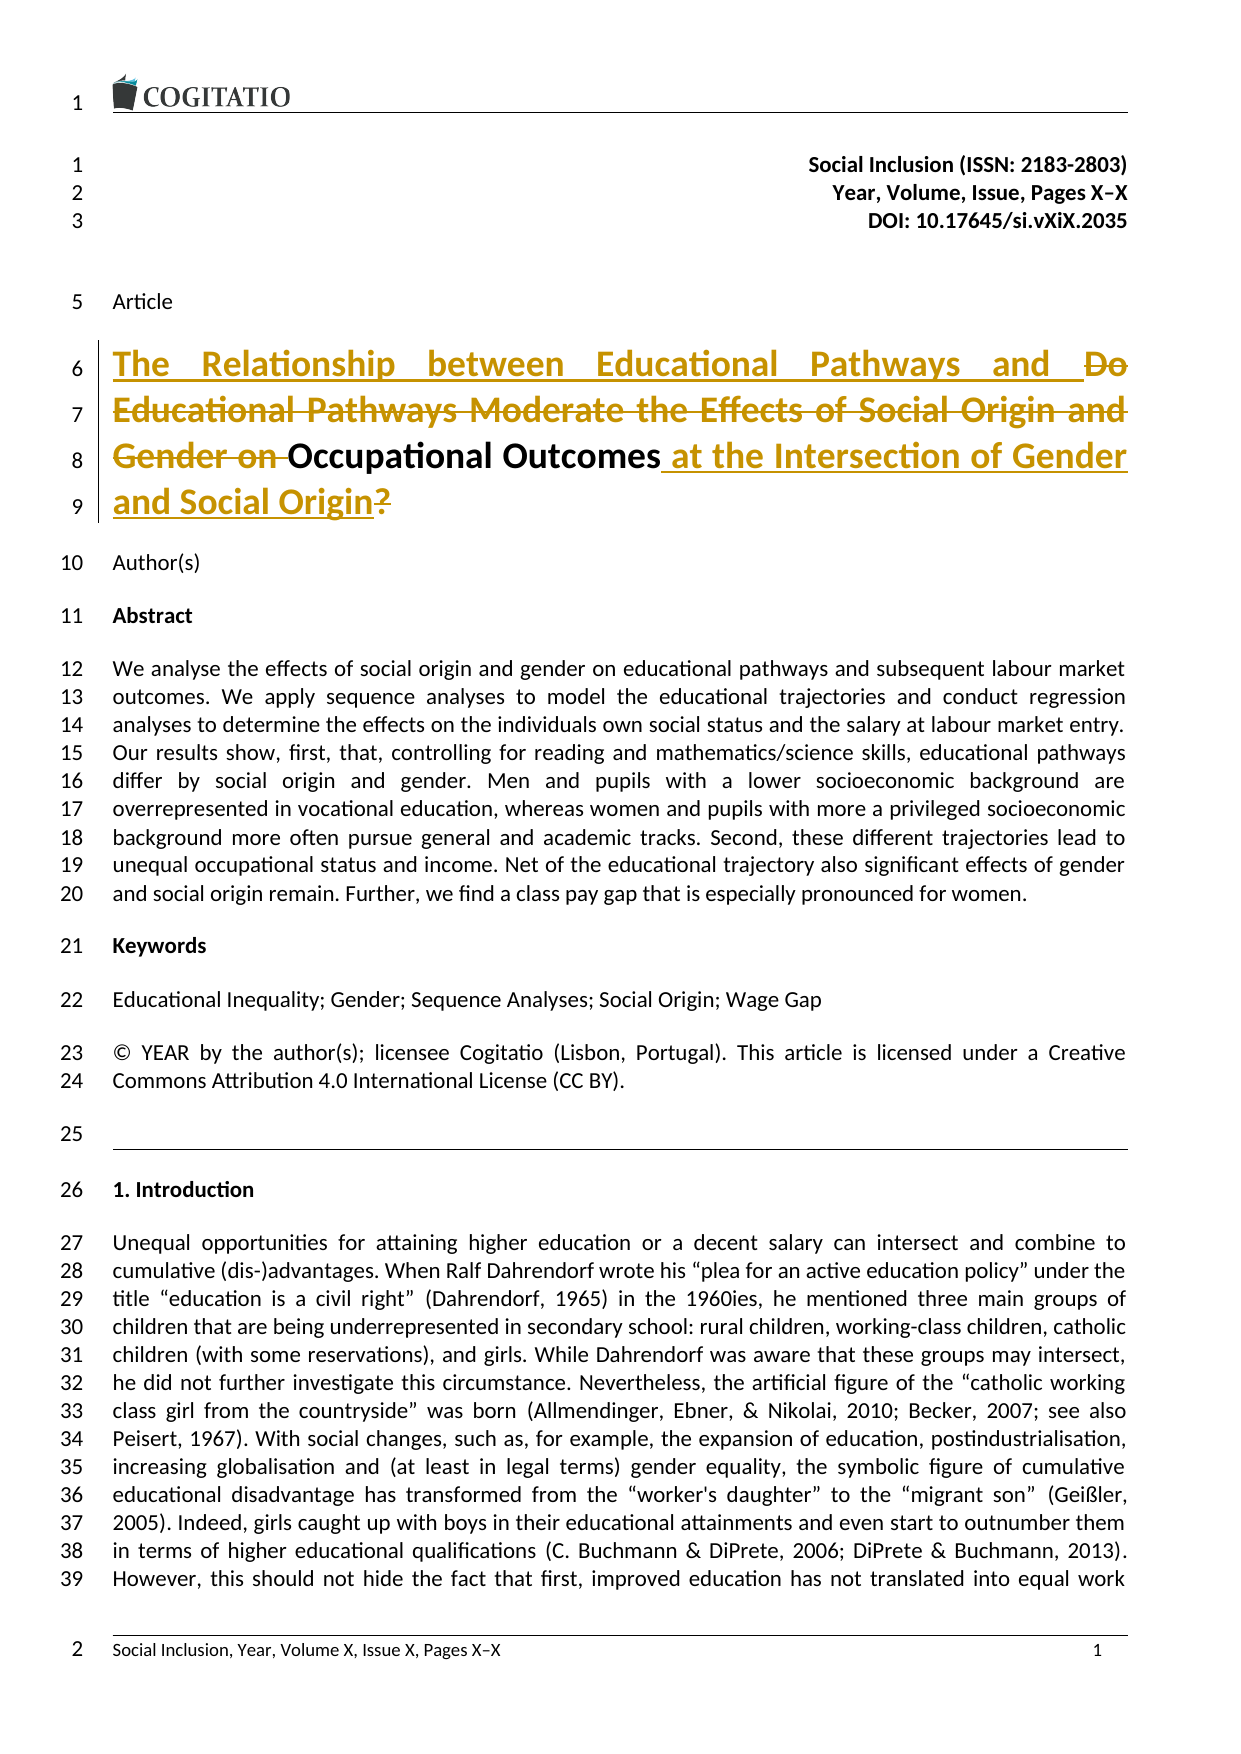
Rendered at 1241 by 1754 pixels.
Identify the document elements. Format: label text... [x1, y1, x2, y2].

text We analyse the effects of social origin and gender on educational pathways and subsequent labour market outcomes. We apply sequence analyses to model the educational trajectories and conduct regression analyses to determine the effects on the individuals own social status and the salary at labour market entry. Our results show, first, that, controlling for reading and mathematics/science skills, educational pathways differ by social origin and gender. Men and pupils with a lower socioeconomic background are overrepresented in vocational education, whereas women and pupils with more a privileged socioeconomic background more often pursue general and academic tracks. Second, these different trajectories lead to unequal occupational status and income. Net of the educational trajectory also significant effects of gender and social origin remain. Further, we find a class pay gap that is especially pronounced for women. [112, 654, 1128, 907]
text Educational Inequality; Gender; Sequence Analyses; Social Origin; Wage Gap [112, 985, 1128, 1013]
text © YEAR by the author(s); licensee Cogitatio (Lisbon, Portugal). This article is licensed under a Creative Commons Attribution 4.0 International License (CC BY). [112, 1038, 1128, 1094]
text Occupational Outcomes [112, 412, 1128, 523]
text Social Inclusion (ISSN: 2183-2803) Year, Volume, Issue, Pages X–X DOI: 10.17645/si.vXiX.2035 [112, 150, 1128, 262]
picture [112, 73, 290, 111]
text Keywords [112, 932, 1128, 960]
text Occupational Outcomes [112, 340, 1128, 411]
text Article [112, 287, 1128, 315]
text Author(s) [112, 548, 1128, 576]
text 1. Introduction [112, 1175, 1128, 1203]
text Abstract [112, 601, 1128, 629]
